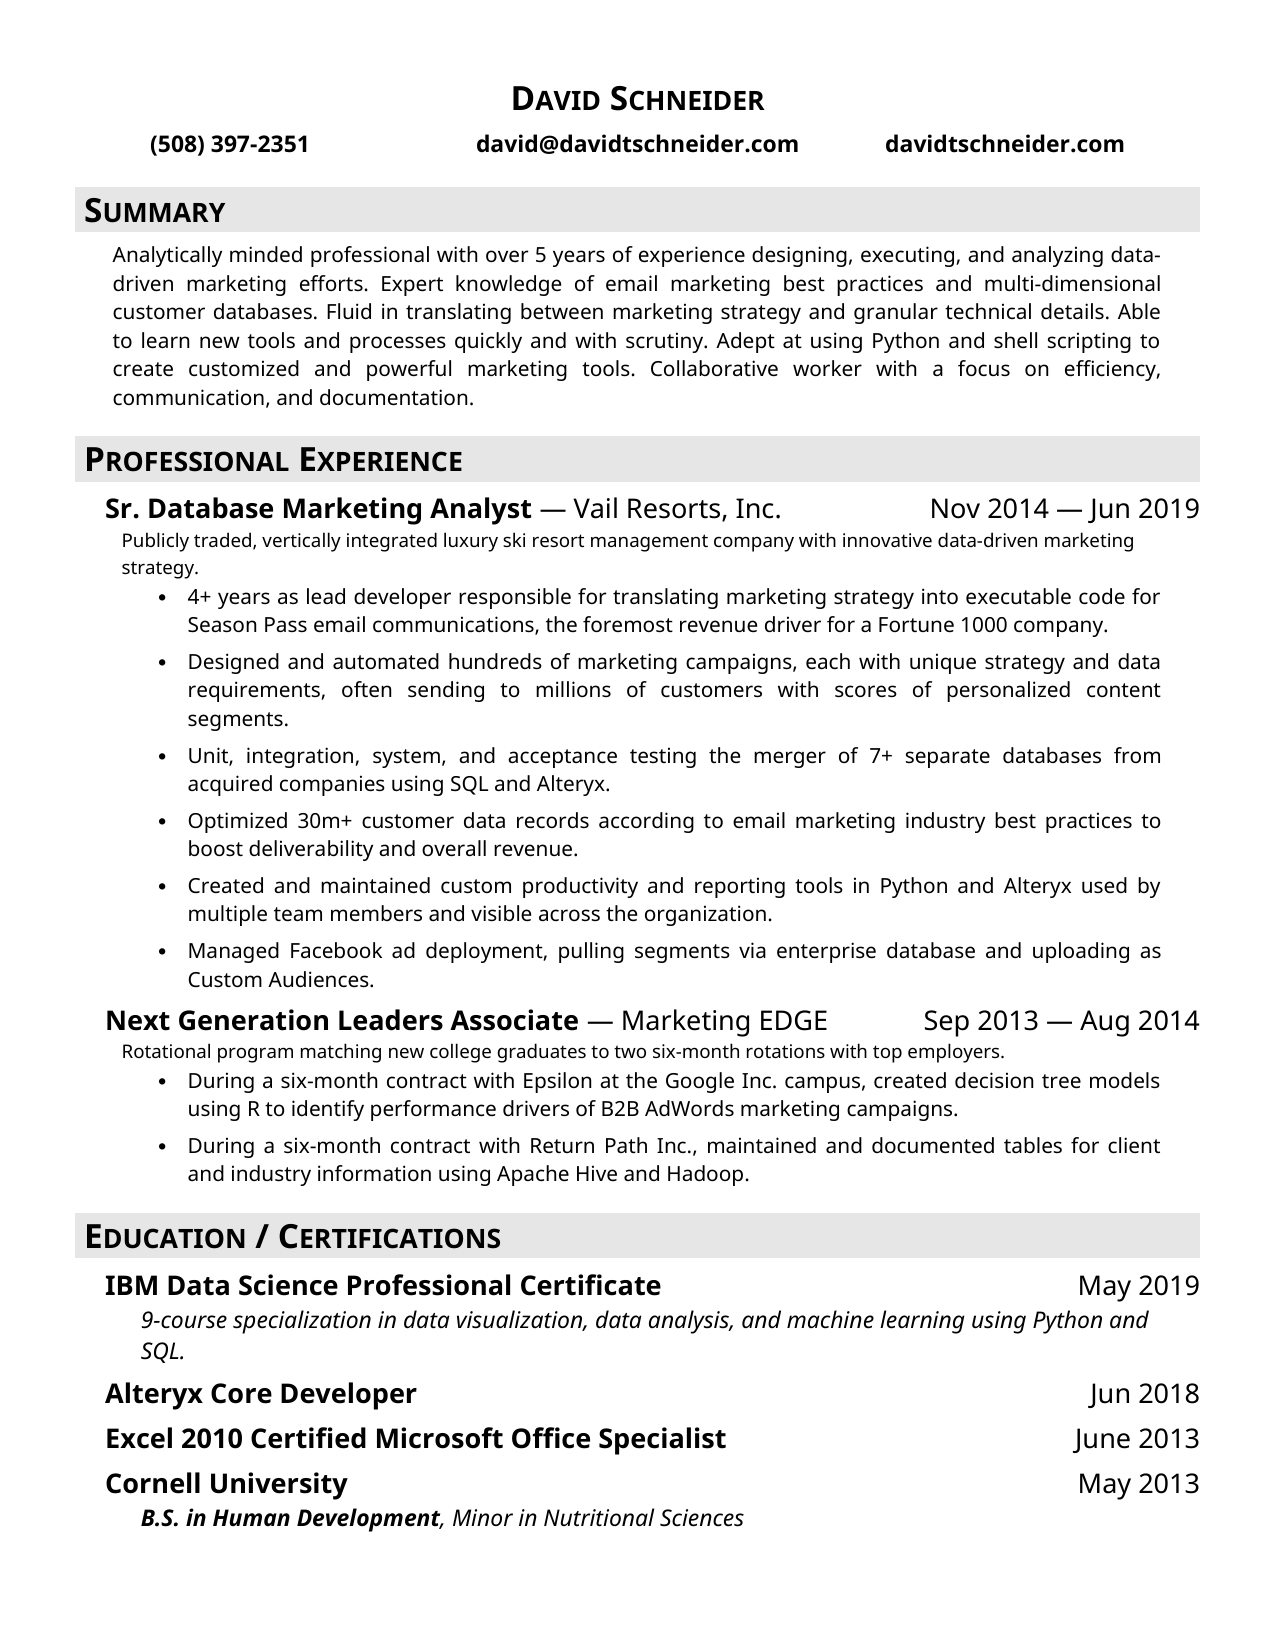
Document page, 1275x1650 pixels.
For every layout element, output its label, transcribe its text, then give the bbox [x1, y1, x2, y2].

text 4+ years as lead developer responsible for translating marketing strategy into executable code for Season Pass email communications, the foremost revenue driver for a Fortune 1000 company. [159, 582, 1162, 639]
text Next Generation Leaders Associate — Marketing EDGE Sep 2013 — Aug 2014 [105, 1002, 1200, 1038]
text (508) 397-2351 david@davidtschneider.com davidtschneider.com [150, 128, 1200, 159]
text B.S. in Human Development, Minor in Nutritional Sciences [141, 1502, 1200, 1533]
text Rotational program matching new college graduates to two six-month rotations with top employers. [121, 1038, 1200, 1064]
text During a six-month contract with Epsilon at the Google Inc. campus, created decision tree models using R to identify performance drivers of B2B AdWords marketing campaigns. [159, 1066, 1162, 1123]
text Sr. Database Marketing Analyst — Vail Resorts, Inc. Nov 2014 — Jun 2019 [105, 490, 1200, 527]
text Cornell University May 2013 [105, 1465, 1200, 1502]
text IBM Data Science Professional Certificate May 2019 [105, 1267, 1200, 1304]
text Summary [75, 187, 1200, 232]
text Alteryx Core Developer Jun 2018 [105, 1374, 1200, 1411]
text Created and maintained custom productivity and reporting tools in Python and Alteryx used by multiple team members and visible across the organization. [159, 871, 1162, 928]
text During a six-month contract with Return Path Inc., maintained and documented tables for client and industry information using Apache Hive and Hadoop. [159, 1131, 1162, 1188]
text Excel 2010 Certified Microsoft Office Specialist June 2013 [105, 1420, 1200, 1457]
text Designed and automated hundreds of marketing campaigns, each with unique strategy and data requirements, often sending to millions of customers with scores of personalized content segments. [159, 647, 1162, 732]
text Professional Experience [75, 436, 1200, 482]
text Publicly traded, vertically integrated luxury ski resort management company with innovative data-driven marketing strategy. [121, 527, 1200, 580]
text Optimized 30m+ customer data records according to email marketing industry best practices to boost deliverability and overall revenue. [159, 806, 1162, 863]
text David Schneider [75, 75, 1200, 120]
text Unit, integration, system, and acceptance testing the merger of 7+ separate databases from acquired companies using SQL and Alteryx. [159, 741, 1162, 798]
text Education / Certifications [75, 1213, 1200, 1258]
text 9-course specialization in data visualization, data analysis, and machine learning using Python and SQL. [141, 1304, 1200, 1366]
text Analytically minded professional with over 5 years of experience designing, executing, and analyzing data-driven marketing efforts. Expert knowledge of email marketing best practices and multi-dimensional customer databases. Fluid in translating between marketing strategy and granular technical details. Able to learn new tools and processes quickly and with scrutiny. Adept at using Python and shell scripting to create customized and powerful marketing tools. Collaborative worker with a focus on efficiency, communication, and documentation. [112, 241, 1162, 411]
text Managed Facebook ad deployment, pulling segments via enterprise database and uploading as Custom Audiences. [159, 936, 1162, 993]
